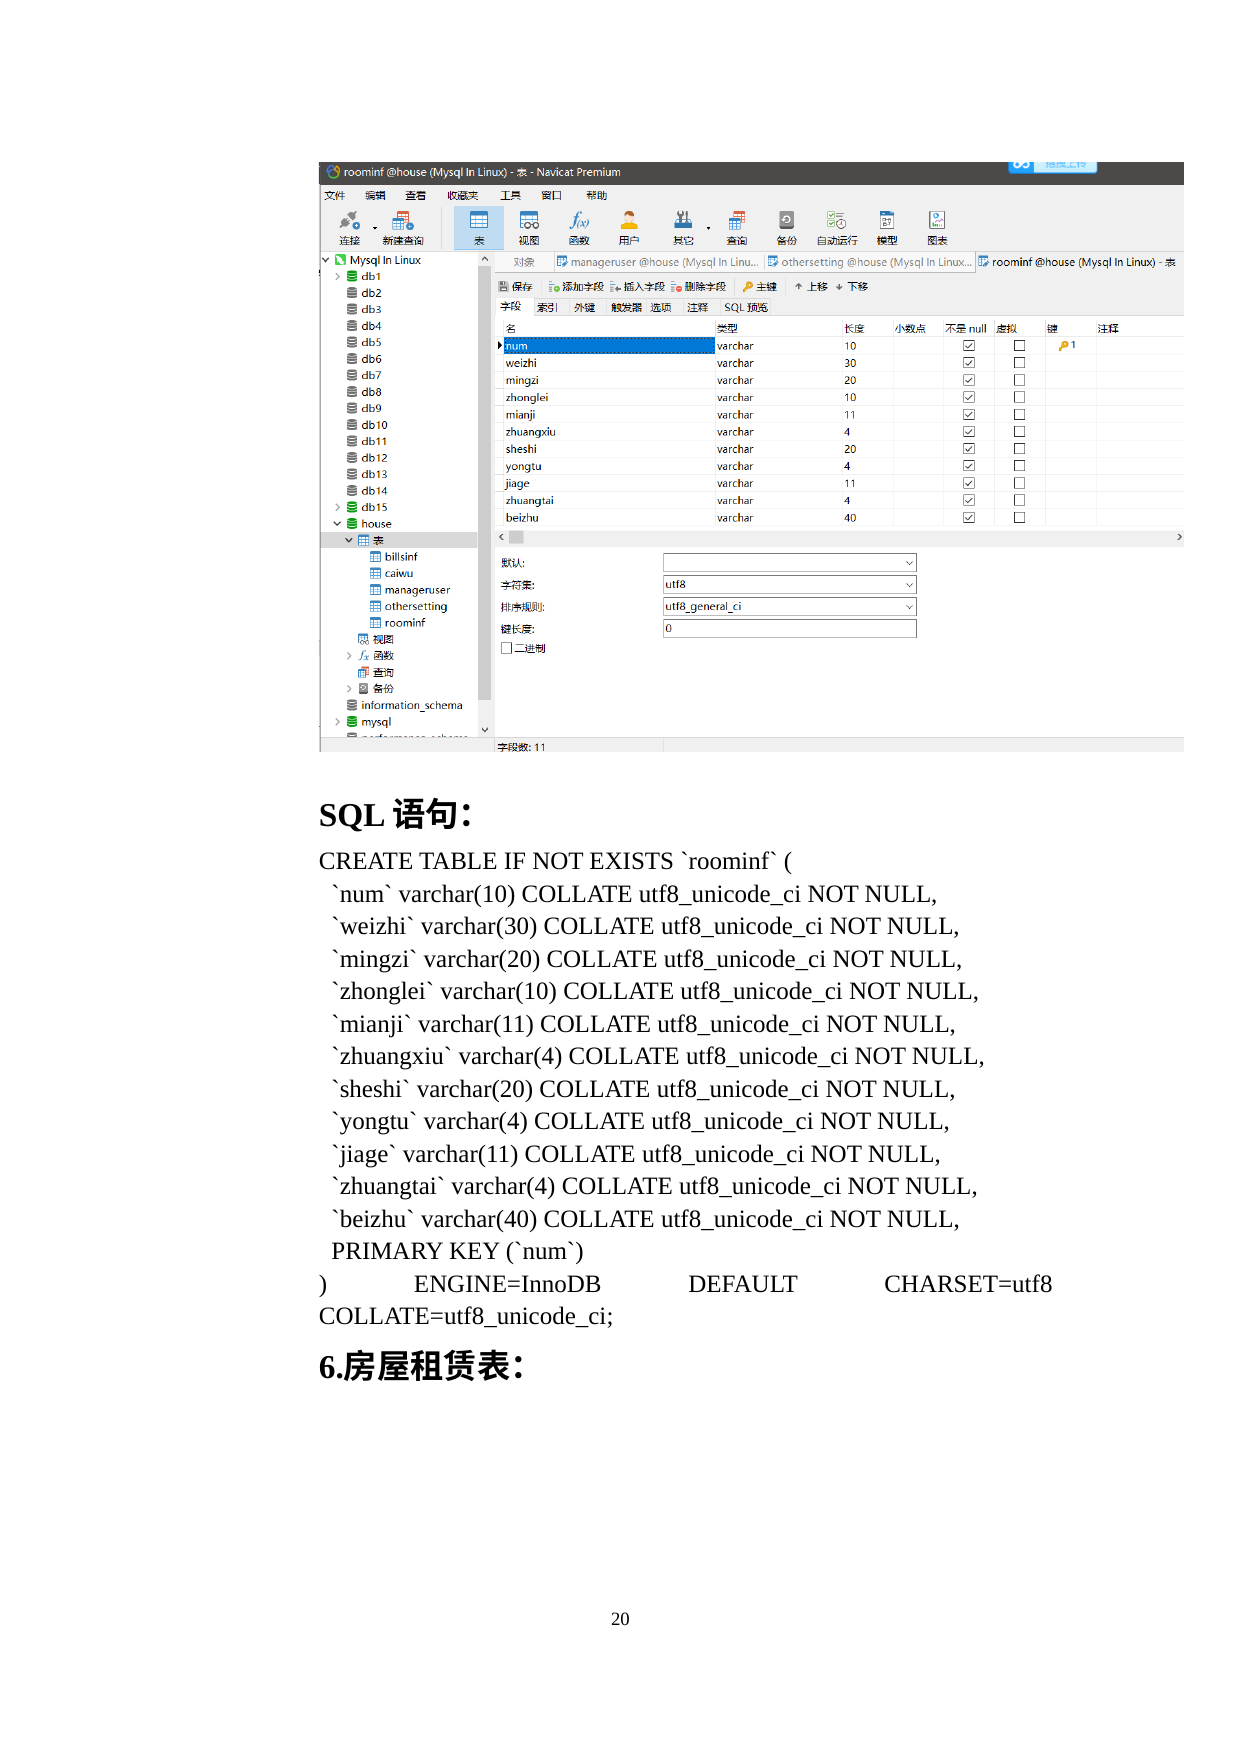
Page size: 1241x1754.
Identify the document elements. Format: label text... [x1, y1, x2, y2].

text `weizhi` varchar(30) COLLATE utf8_unicode_ci NOT NULL, [319, 909, 1053, 942]
text `mingzi` varchar(20) COLLATE utf8_unicode_ci NOT NULL, [319, 942, 1053, 974]
text `zhuangtai` varchar(4) COLLATE utf8_unicode_ci NOT NULL, [319, 1169, 1053, 1202]
text `sheshi` varchar(20) COLLATE utf8_unicode_ci NOT NULL, [319, 1072, 1053, 1104]
text `zhuangxiu` varchar(4) COLLATE utf8_unicode_ci NOT NULL, [319, 1039, 1053, 1072]
text `mianji` varchar(11) COLLATE utf8_unicode_ci NOT NULL, [319, 1007, 1053, 1039]
text SQL语句： [275, 779, 1053, 844]
text `num` varchar(10) COLLATE utf8_unicode_ci NOT NULL, [319, 877, 1053, 909]
text `beizhu` varchar(40) COLLATE utf8_unicode_ci NOT NULL, [319, 1202, 1053, 1234]
text `jiage` varchar(11) COLLATE utf8_unicode_ci NOT NULL, [319, 1137, 1053, 1169]
text ) ENGINE=InnoDB DEFAULT CHARSET=utf8 COLLATE=utf8_unicode_ci; [319, 1267, 1053, 1332]
text PRIMARY KEY (`num`) [319, 1234, 1053, 1267]
text `yongtu` varchar(4) COLLATE utf8_unicode_ci NOT NULL, [319, 1104, 1053, 1137]
text CREATE TABLE IF NOT EXISTS `roominf` ( [319, 844, 1053, 877]
text `zhonglei` varchar(10) COLLATE utf8_unicode_ci NOT NULL, [319, 974, 1053, 1007]
picture [318, 162, 1184, 752]
text 6.房屋租赁表： [275, 1332, 1053, 1397]
